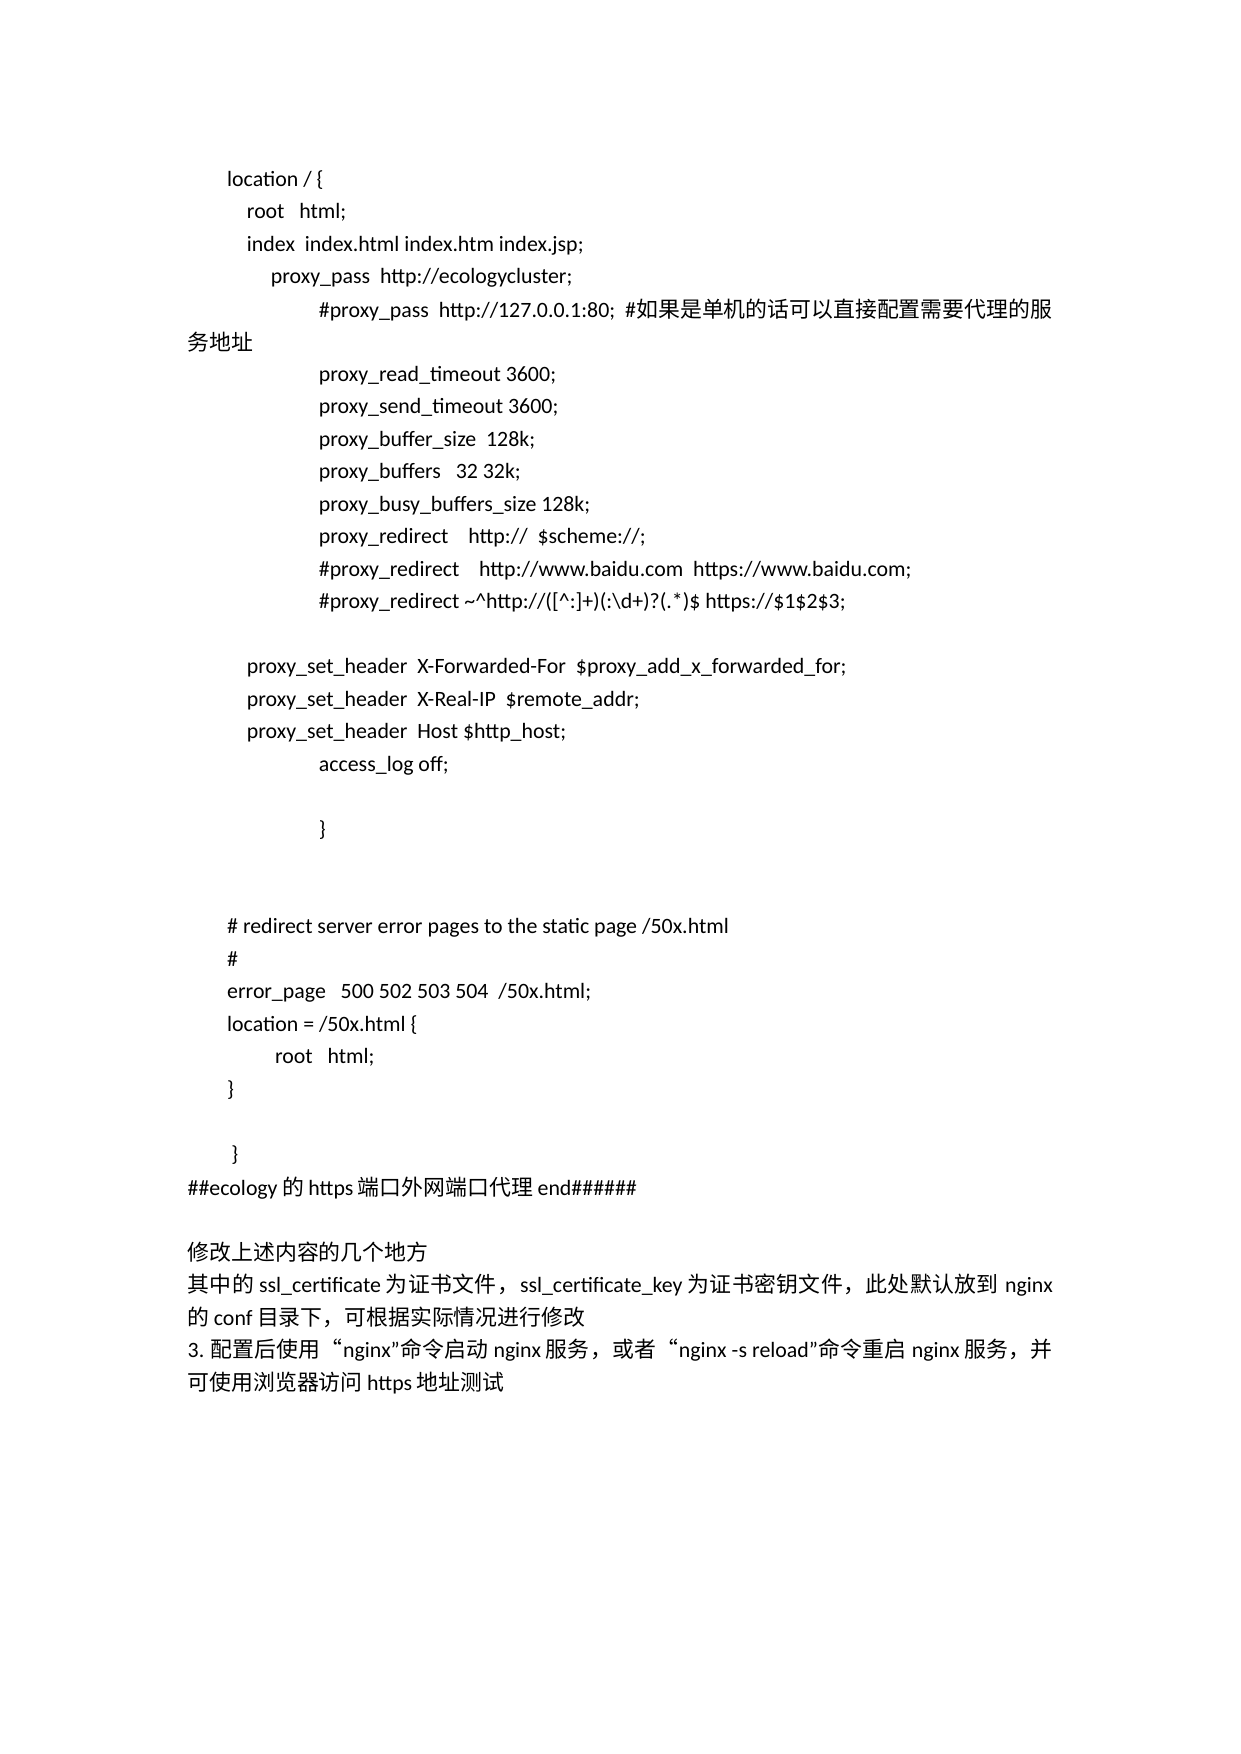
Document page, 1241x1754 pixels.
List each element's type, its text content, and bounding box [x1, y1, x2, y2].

text 其中的ssl_certificate为证书文件，ssl_certificate_key为证书密钥文件，此处默认放到nginx的conf目录下，可根据实际情况进行修改 [187, 1267, 1053, 1332]
text root html; [187, 1039, 1053, 1072]
text proxy_send_timeout 3600; [187, 389, 1053, 422]
text 修改上述内容的几个地方 [187, 1234, 1053, 1267]
text } [187, 1072, 1053, 1104]
text proxy_buffers 32 32k; [187, 454, 1053, 487]
text proxy_read_timeout 3600; [187, 357, 1053, 389]
text #proxy_redirect http://www.baidu.com https://www.baidu.com; [187, 552, 1053, 584]
text root html; [187, 194, 1053, 227]
text #proxy_redirect ~^http://([^:]+)(:\d+)?(.*)$ https://$1$2$3; [187, 584, 1053, 617]
text } [187, 1137, 1053, 1169]
text #proxy_pass http://127.0.0.1:80; #如果是单机的话可以直接配置需要代理的服务地址 [187, 292, 1053, 357]
text } [187, 812, 1053, 844]
text error_page 500 502 503 504 /50x.html; [187, 974, 1053, 1007]
text ##ecology的https端口外网端口代理 end###### [187, 1169, 1053, 1202]
text location / { [187, 162, 1053, 194]
text 3. 配置后使用“nginx”命令启动nginx服务，或者“nginx -s reload”命令重启nginx服务，并可使用浏览器访问https地址测试 [187, 1332, 1053, 1397]
text proxy_set_header Host $http_host; [187, 714, 1053, 747]
text proxy_redirect http:// $scheme://; [187, 519, 1053, 552]
text index index.html index.htm index.jsp; [187, 227, 1053, 259]
text # redirect server error pages to the static page /50x.html [187, 909, 1053, 942]
text proxy_busy_buffers_size 128k; [187, 487, 1053, 519]
text proxy_buffer_size 128k; [187, 422, 1053, 454]
text proxy_pass http://ecologycluster; [187, 259, 1053, 292]
text proxy_set_header X-Real-IP $remote_addr; [187, 682, 1053, 714]
text # [187, 942, 1053, 974]
text location = /50x.html { [187, 1007, 1053, 1039]
text proxy_set_header X-Forwarded-For $proxy_add_x_forwarded_for; [187, 649, 1053, 682]
text access_log off; [187, 747, 1053, 779]
